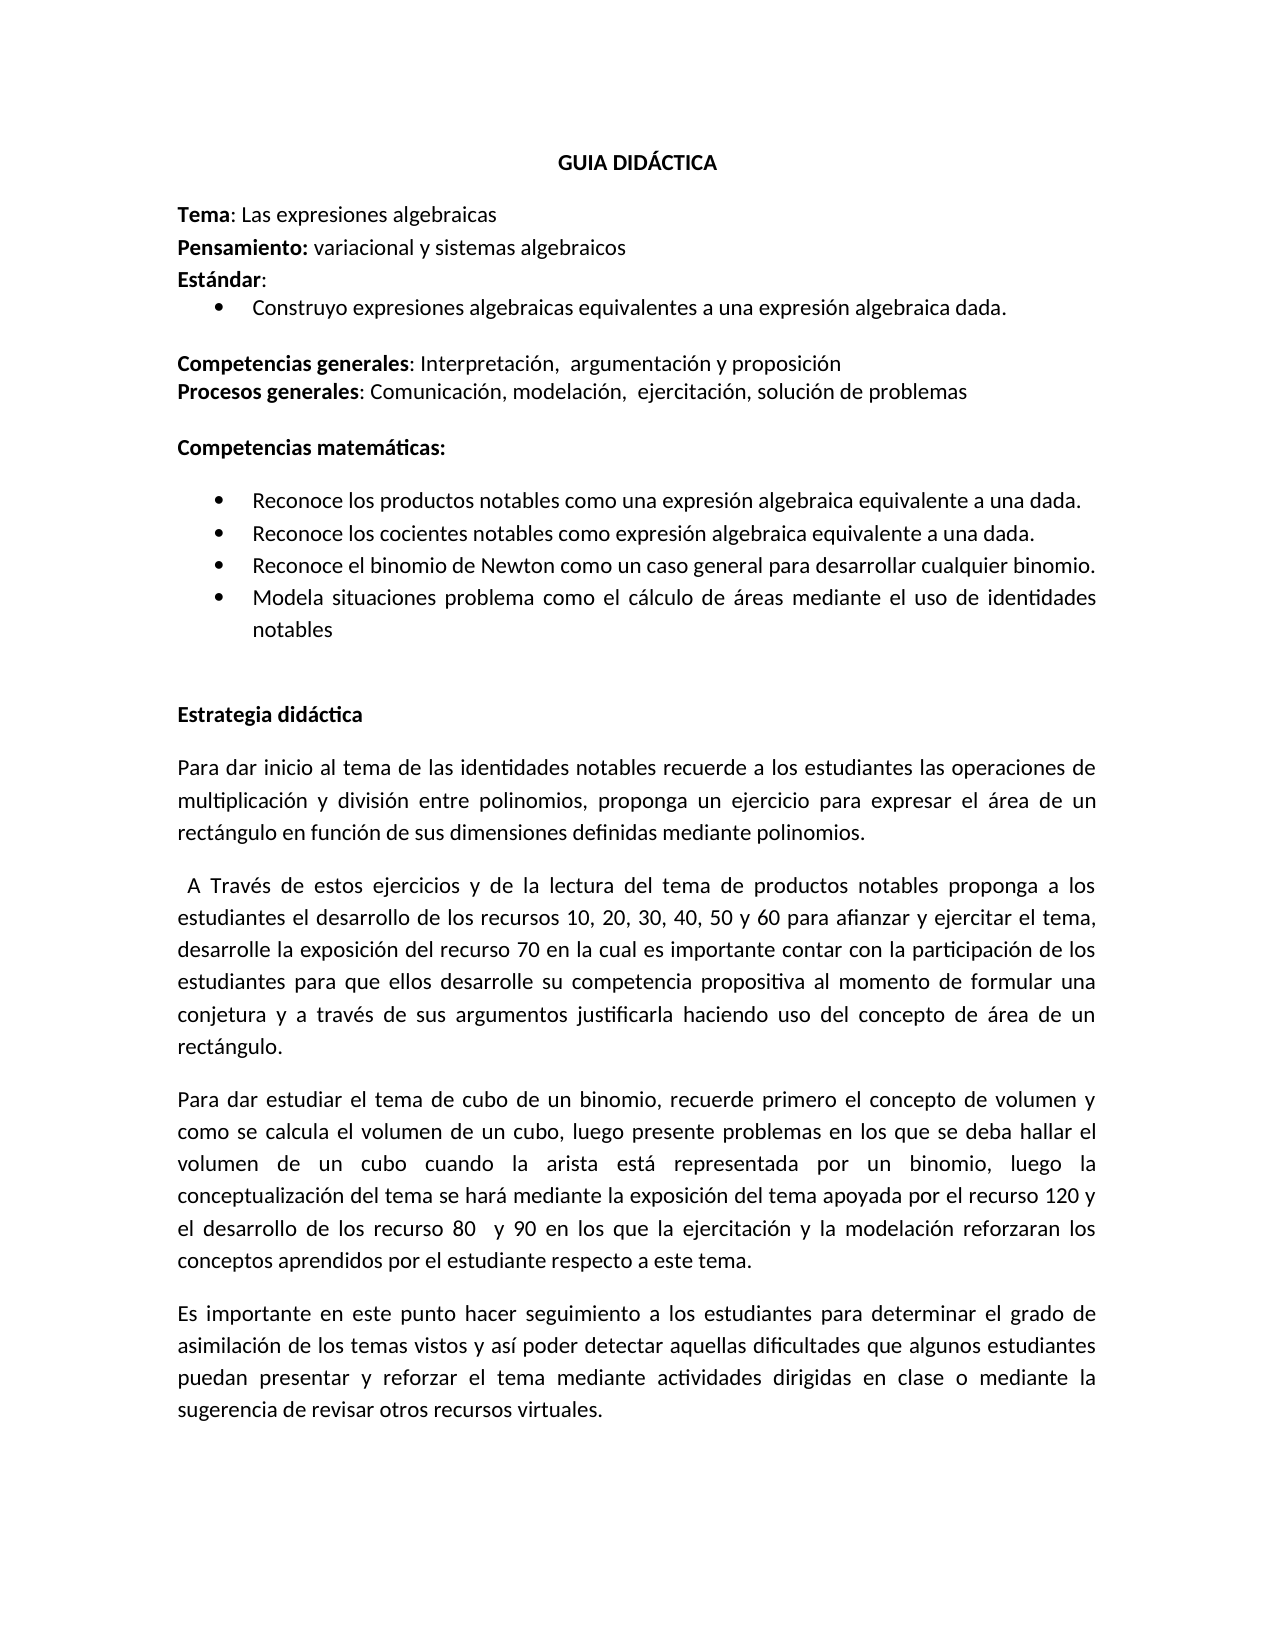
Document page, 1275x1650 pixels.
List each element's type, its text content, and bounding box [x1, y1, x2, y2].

list Reconoce los cocientes notables como expresión algebraica equivalente a una dada. [215, 519, 1098, 547]
text Tema: Las expresiones algebraicas [177, 201, 1098, 229]
text Estándar: [177, 265, 1098, 293]
text A Través de estos ejercicios y de la lectura del tema de productos notables proponga a los estudiantes el desarrollo de los recursos 10, 20, 30, 40, 50 y 60 para afianzar y ejercitar el tema, desarrolle la exposición del recurso 70 en la cual es importante contar con la participación de los estudiantes para que ellos desarrolle su competencia propositiva al momento de formular una conjetura y a través de sus argumentos justificarla haciendo uso del concepto de área de un rectángulo. [177, 871, 1098, 1060]
text Procesos generales: Comunicación, modelación, ejercitación, solución de problemas [177, 377, 1098, 406]
list Construyo expresiones algebraicas equivalentes a una expresión algebraica dada. [215, 293, 1098, 321]
list Reconoce el binomio de Newton como un caso general para desarrollar cualquier binomio. [215, 551, 1098, 579]
text Estrategia didáctica [177, 701, 1098, 728]
text Para dar estudiar el tema de cubo de un binomio, recuerde primero el concepto de volumen y como se calcula el volumen de un cubo, luego presente problemas en los que se deba hallar el volumen de un cubo cuando la arista está representada por un binomio, luego la conceptualización del tema se hará mediante la exposición del tema apoyada por el recurso 120 y el desarrollo de los recurso 80 y 90 en los que la ejercitación y la modelación reforzaran los conceptos aprendidos por el estudiante respecto a este tema. [177, 1085, 1098, 1274]
text Competencias generales: Interpretación, argumentación y proposición [177, 349, 1098, 377]
text GUIA DIDÁCTICA [177, 148, 1098, 176]
text Para dar inicio al tema de las identidades notables recuerde a los estudiantes las operaciones de multiplicación y división entre polinomios, proponga un ejercicio para expresar el área de un rectángulo en función de sus dimensiones definidas mediante polinomios. [177, 753, 1098, 846]
text Es importante en este punto hacer seguimiento a los estudiantes para determinar el grado de asimilación de los temas vistos y así poder detectar aquellas dificultades que algunos estudiantes puedan presentar y reforzar el tema mediante actividades dirigidas en clase o mediante la sugerencia de revisar otros recursos virtuales. [177, 1299, 1098, 1423]
text Competencias matemáticas: [177, 433, 1098, 462]
list Modela situaciones problema como el cálculo de áreas mediante el uso de identidades notables [215, 583, 1098, 643]
list Reconoce los productos notables como una expresión algebraica equivalente a una dada. [215, 487, 1098, 514]
text Pensamiento: variacional y sistemas algebraicos [177, 233, 1098, 261]
